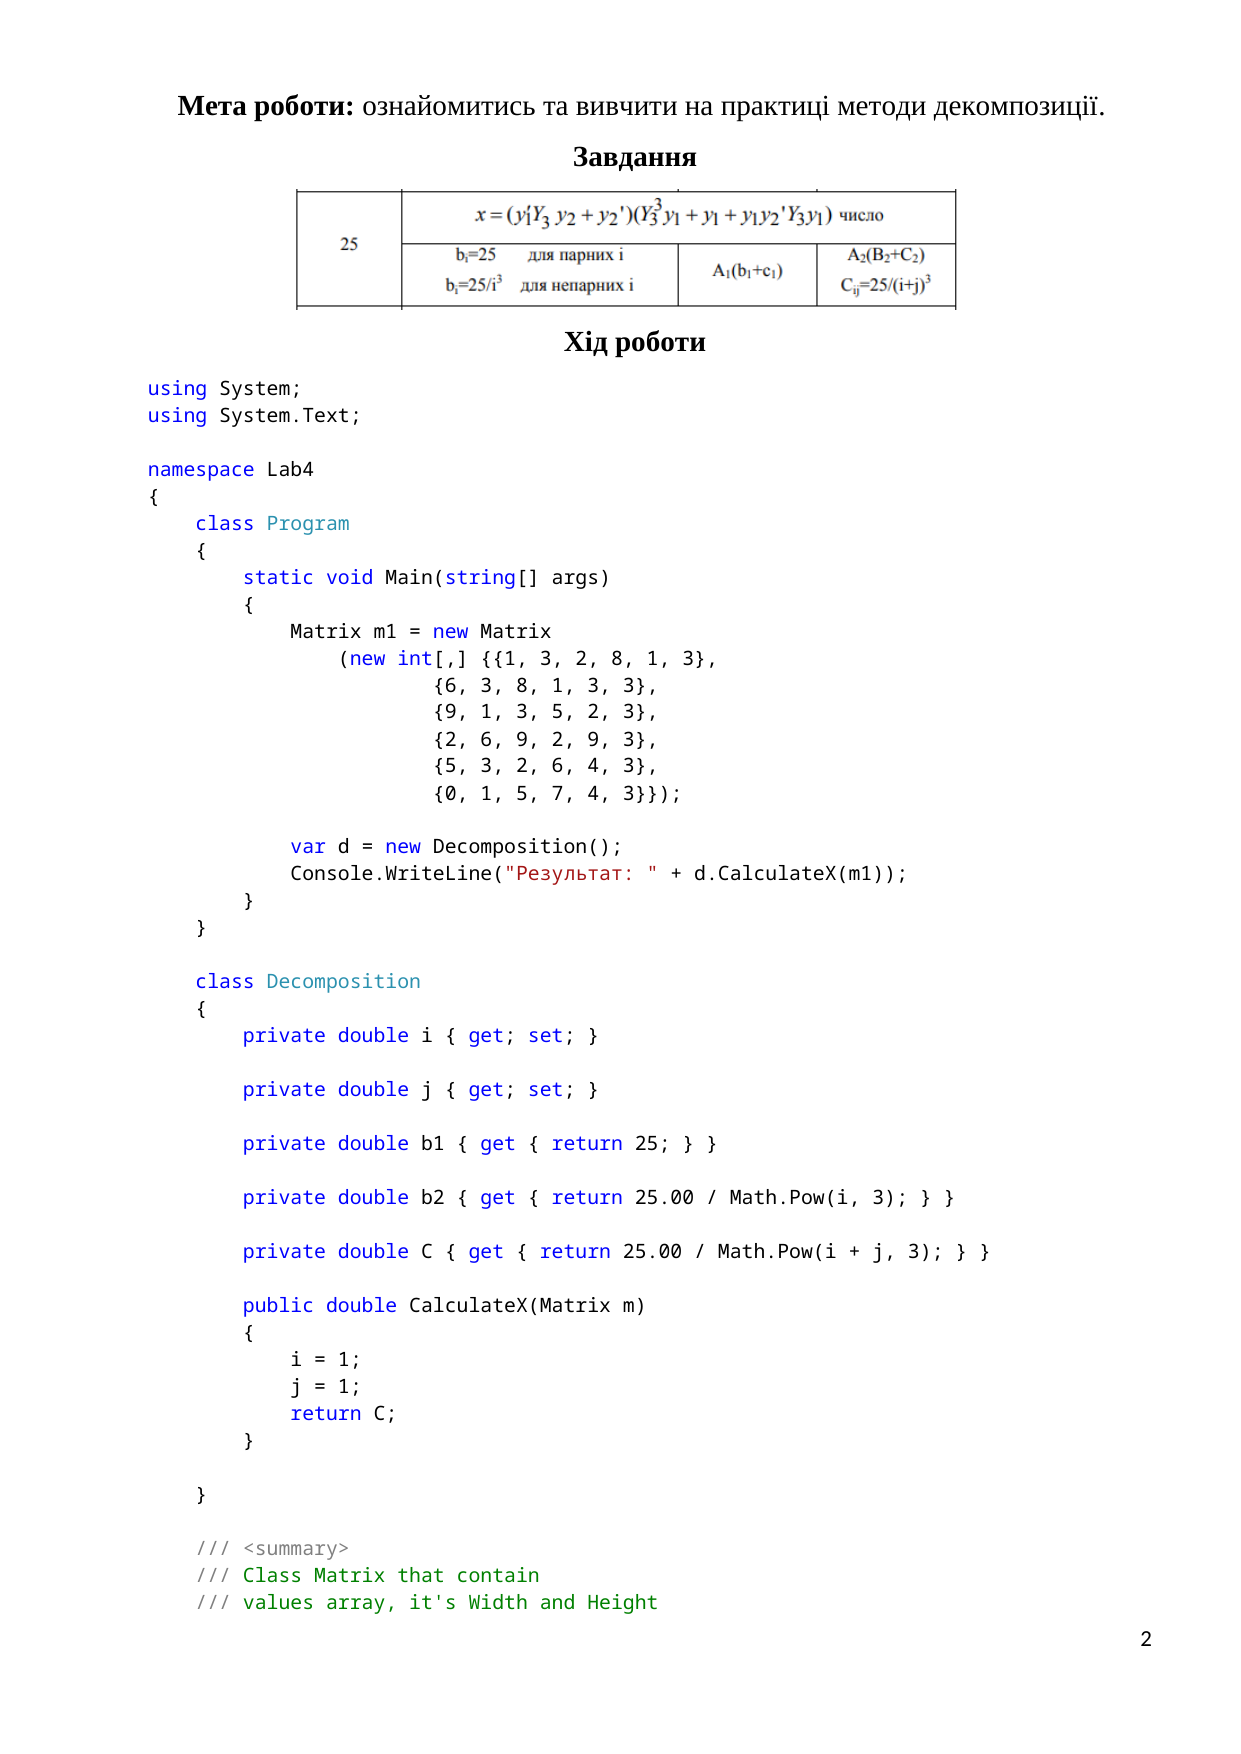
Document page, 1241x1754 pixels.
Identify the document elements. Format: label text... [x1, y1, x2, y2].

text private double i { get; set; } [148, 1022, 1152, 1048]
text { [148, 536, 1152, 563]
text { [148, 994, 1152, 1022]
text private double j { get; set; } [148, 1076, 1152, 1102]
text {2, 6, 9, 2, 9, 3}, [148, 725, 1152, 752]
text class Decomposition [148, 968, 1152, 994]
text var d = new Decomposition(); [148, 833, 1152, 860]
text } [148, 1426, 1152, 1453]
text using System.Text; [148, 401, 1152, 428]
text { [148, 482, 1152, 509]
text class Program [148, 509, 1152, 536]
text {5, 3, 2, 6, 4, 3}, [148, 752, 1152, 779]
text {6, 3, 8, 1, 3, 3}, [148, 671, 1152, 698]
text {0, 1, 5, 7, 4, 3}}); [148, 779, 1152, 806]
text j = 1; [148, 1372, 1152, 1399]
text Завдання [118, 139, 1152, 172]
picture [293, 189, 962, 310]
text Хід роботи [118, 324, 1152, 357]
text { [148, 1318, 1152, 1345]
text } [148, 887, 1152, 914]
text private double b1 { get { return 25; } } [148, 1129, 1152, 1156]
text { [148, 590, 1152, 617]
text static void Main(string[] args) [148, 563, 1152, 590]
text } [148, 914, 1152, 941]
text } [148, 1480, 1152, 1507]
text Matrix m1 = new Matrix [148, 617, 1152, 644]
text /// values array, it's Width and Height [148, 1588, 1152, 1615]
text /// <summary> [148, 1534, 1152, 1561]
text i = 1; [148, 1345, 1152, 1372]
text public double CalculateX(Matrix m) [148, 1291, 1152, 1318]
text return C; [148, 1399, 1152, 1426]
text (new int[,] {{1, 3, 2, 8, 1, 3}, [148, 644, 1152, 671]
text using System; [148, 374, 1152, 401]
text namespace Lab4 [148, 455, 1152, 482]
text {9, 1, 3, 5, 2, 3}, [148, 698, 1152, 725]
text private double b2 { get { return 25.00 / Math.Pow(i, 3); } } [148, 1183, 1152, 1210]
text /// Class Matrix that contain [148, 1561, 1152, 1588]
text Мета роботи: ознайомитись та вивчити на практиці методи декомпозиції. [118, 88, 1152, 122]
text Console.WriteLine("Результат: " + d.CalculateX(m1)); [148, 860, 1152, 887]
text private double C { get { return 25.00 / Math.Pow(i + j, 3); } } [148, 1237, 1152, 1264]
